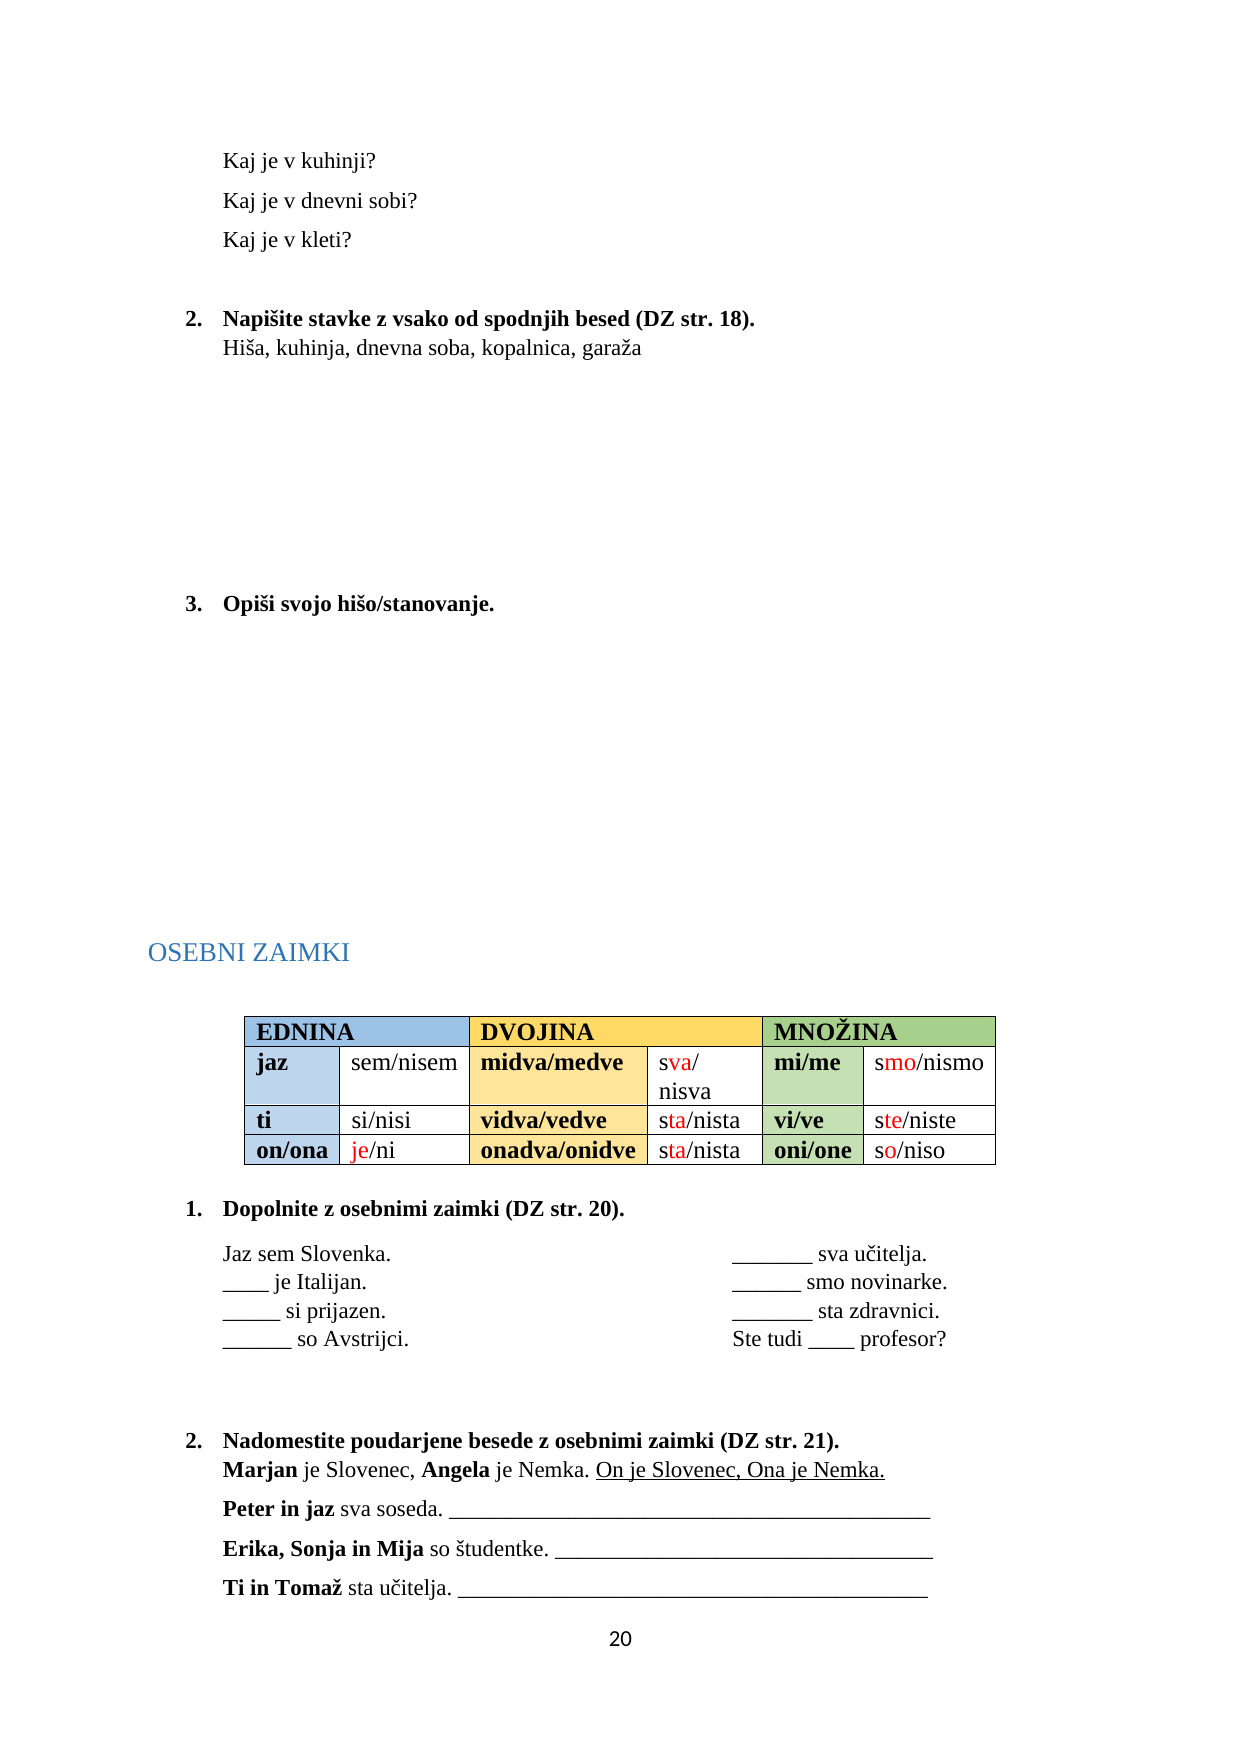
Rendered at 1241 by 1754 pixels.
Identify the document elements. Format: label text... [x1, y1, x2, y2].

table_cell ste/niste [864, 1106, 995, 1134]
table_header DVOJINA [470, 1017, 762, 1046]
list Peter in jaz sva soseda. __________________________________________ [223, 1495, 1093, 1522]
table_header EDNINA [245, 1017, 469, 1046]
table_cell sva/nisva [648, 1047, 762, 1104]
table_cell sta/nista [648, 1106, 762, 1134]
list _______ sva učitelja. [732, 1240, 1093, 1266]
table_cell on/ona [245, 1135, 339, 1164]
table_cell ti [245, 1106, 339, 1134]
table_cell onadva/onidve [470, 1135, 647, 1164]
table_cell sem/nisem [340, 1047, 469, 1104]
list ____ je Italijan. [223, 1268, 583, 1295]
subtitle OSEBNI ZAIMKI [148, 936, 1093, 967]
list ______ so Avstrijci. [223, 1325, 583, 1352]
list ______ smo novinarke. [732, 1268, 1093, 1295]
text Kaj je v kuhinji? [223, 148, 1093, 174]
table_cell smo/nismo [864, 1047, 995, 1104]
list Dopolnite z osebnimi zaimki (DZ str. 20). [185, 1195, 1093, 1221]
table_cell sta/nista [648, 1135, 762, 1164]
list Jaz sem Slovenka. [223, 1240, 583, 1266]
table_cell vidva/vedve [470, 1106, 647, 1134]
list Opiši svojo hišo/stanovanje. [185, 590, 1093, 616]
list Nadomestite poudarjene besede z osebnimi zaimki (DZ str. 21). [185, 1427, 1093, 1454]
list Marjan je Slovenec, Angela je Nemka. On je Slovenec, Ona je Nemka. [223, 1456, 1093, 1482]
table_cell je/ni [340, 1135, 469, 1164]
list _______ sta zdravnici. [732, 1297, 1093, 1323]
list Napišite stavke z vsako od spodnjih besed (DZ str. 18). [185, 306, 1093, 332]
list Ste tudi ____ profesor? [732, 1325, 1093, 1352]
text Kaj je v kleti? [223, 227, 1093, 253]
table_cell vi/ve [763, 1106, 863, 1134]
text Hiša, kuhinja, dnevna soba, kopalnica, garaža [223, 334, 1093, 360]
list _____ si prijazen. [223, 1297, 583, 1323]
table_cell si/nisi [340, 1106, 469, 1134]
list Erika, Sonja in Mija so študentke. _________________________________ [223, 1535, 1093, 1561]
table_cell so/niso [864, 1135, 995, 1164]
table_header MNOŽINA [763, 1017, 995, 1046]
table_cell oni/one [763, 1135, 863, 1164]
table_cell midva/medve [470, 1047, 647, 1104]
text Kaj je v dnevni sobi? [223, 187, 1093, 213]
list Ti in Tomaž sta učitelja. _________________________________________ [223, 1574, 1093, 1601]
table_cell jaz [245, 1047, 339, 1104]
table_cell mi/me [763, 1047, 863, 1104]
